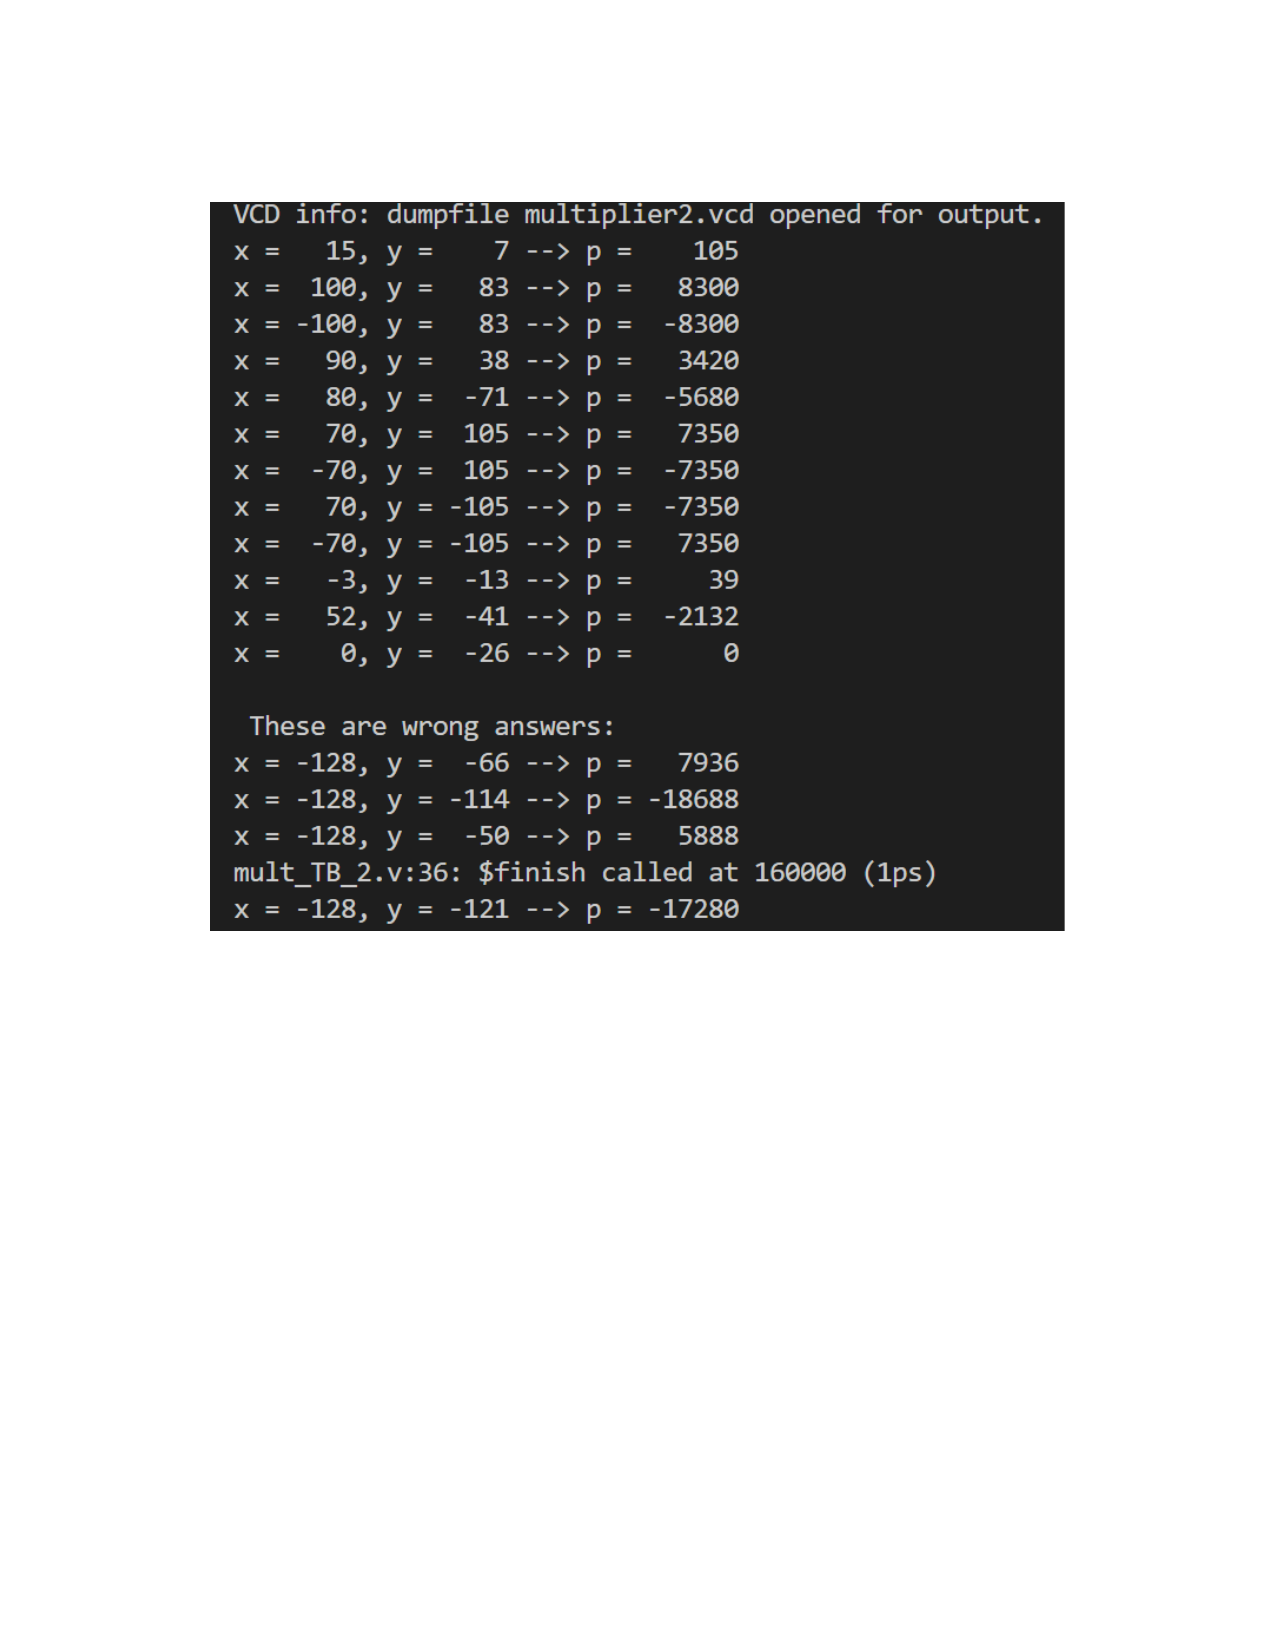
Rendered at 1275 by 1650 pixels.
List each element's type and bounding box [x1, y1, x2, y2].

text [150, 150, 1125, 930]
picture [210, 202, 1065, 931]
